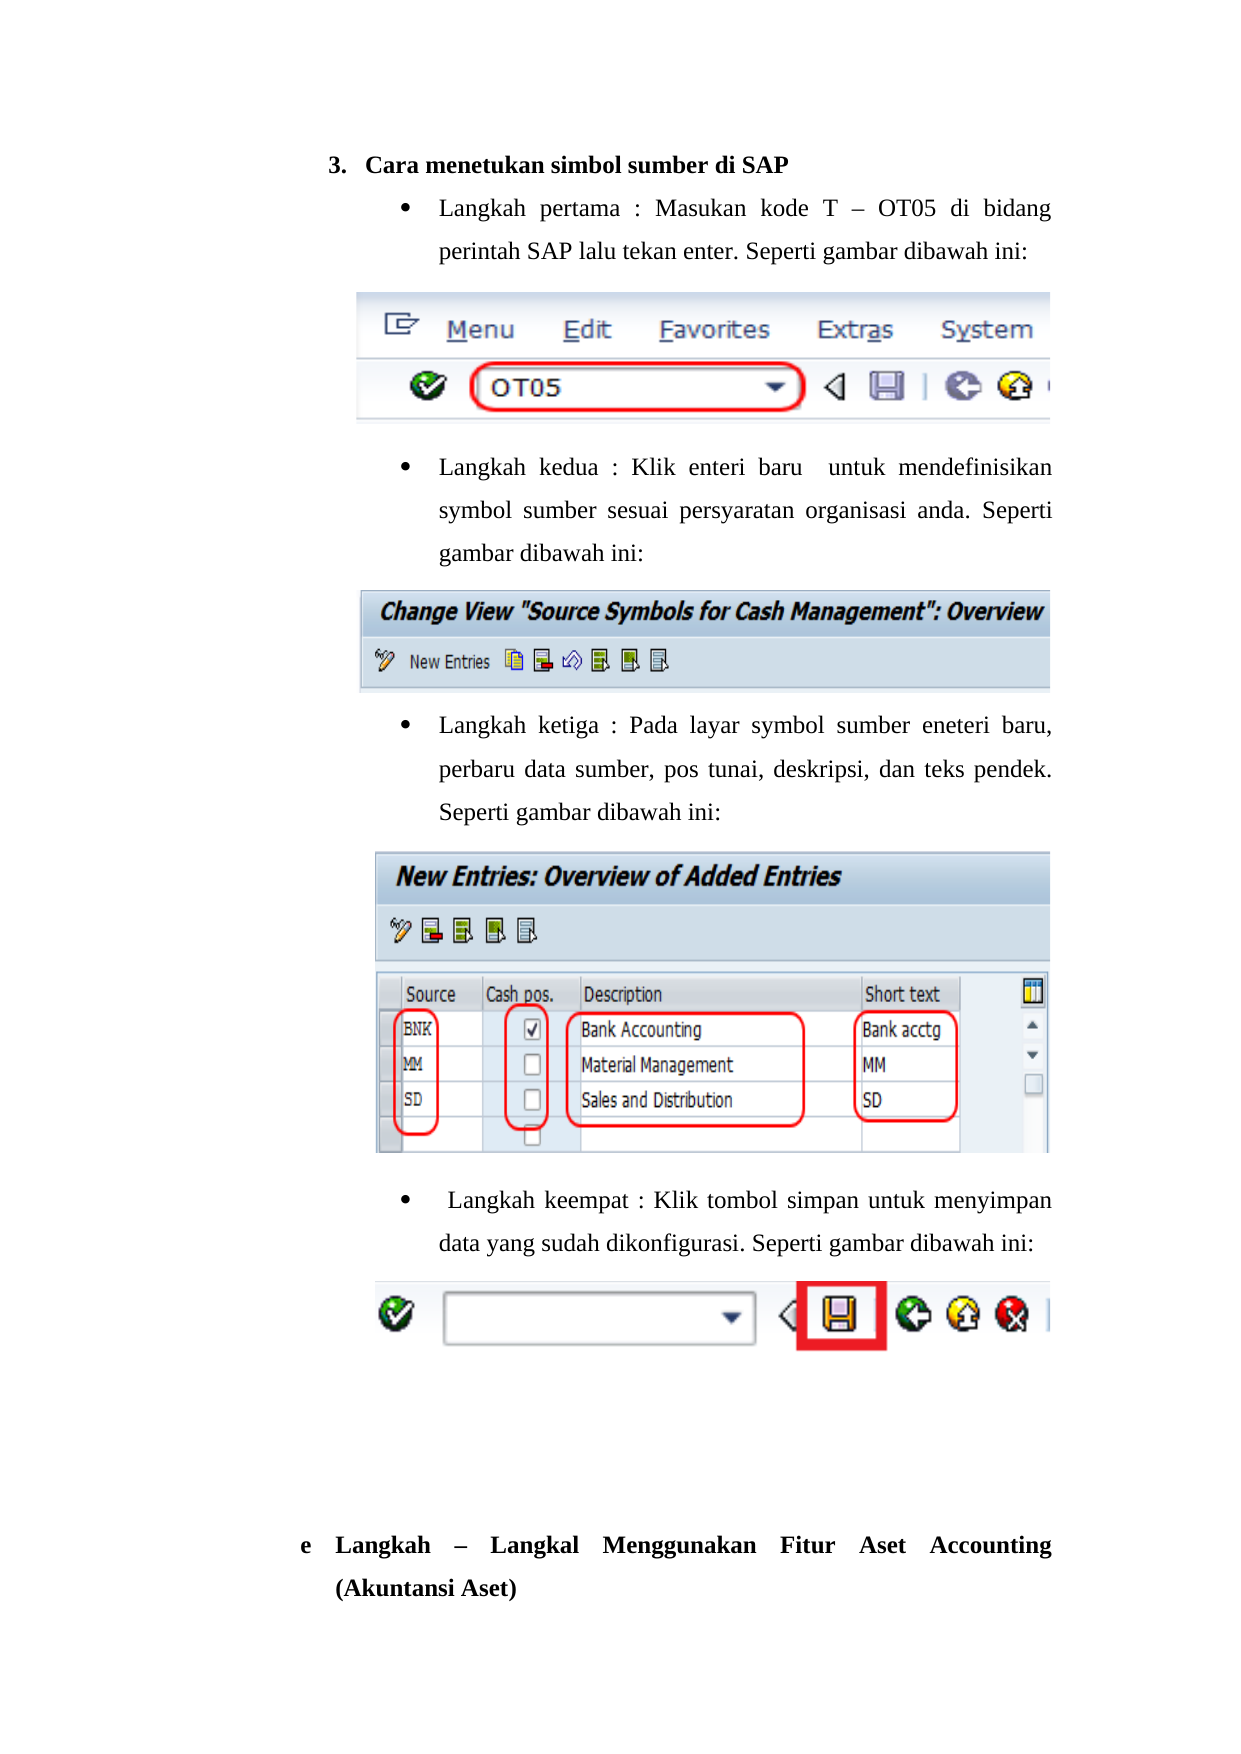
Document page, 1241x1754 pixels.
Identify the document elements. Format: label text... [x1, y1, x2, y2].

picture [375, 1281, 1050, 1356]
picture [356, 292, 1050, 424]
list Langkah – Langkal Menggunakan Fitur Aset Accounting (Akuntansi Aset) [306, 1530, 1053, 1602]
picture [356, 590, 1050, 693]
list Langkah kedua : Klik enteri baru untuk mendefinisikan symbol sumber sesuai persyaratan organisasi anda. Seperti gambar dibawah ini: [401, 452, 1053, 567]
picture [375, 851, 1050, 1153]
list Langkah keempat : Klik tombol simpan untuk menyimpan data yang sudah dikonfigurasi. Seperti gambar dibawah ini: [401, 1185, 1053, 1257]
list Langkah pertama : Masukan kode T – OT05 di bidang perintah SAP lalu tekan enter. Seperti gambar dibawah ini: [401, 193, 1053, 265]
list Langkah ketiga : Pada layar symbol sumber eneteri baru, perbaru data sumber, pos tunai, deskripsi, dan teks pendek. Seperti gambar dibawah ini: [401, 711, 1053, 826]
list Cara menetukan simbol sumber di SAP [337, 150, 1053, 179]
